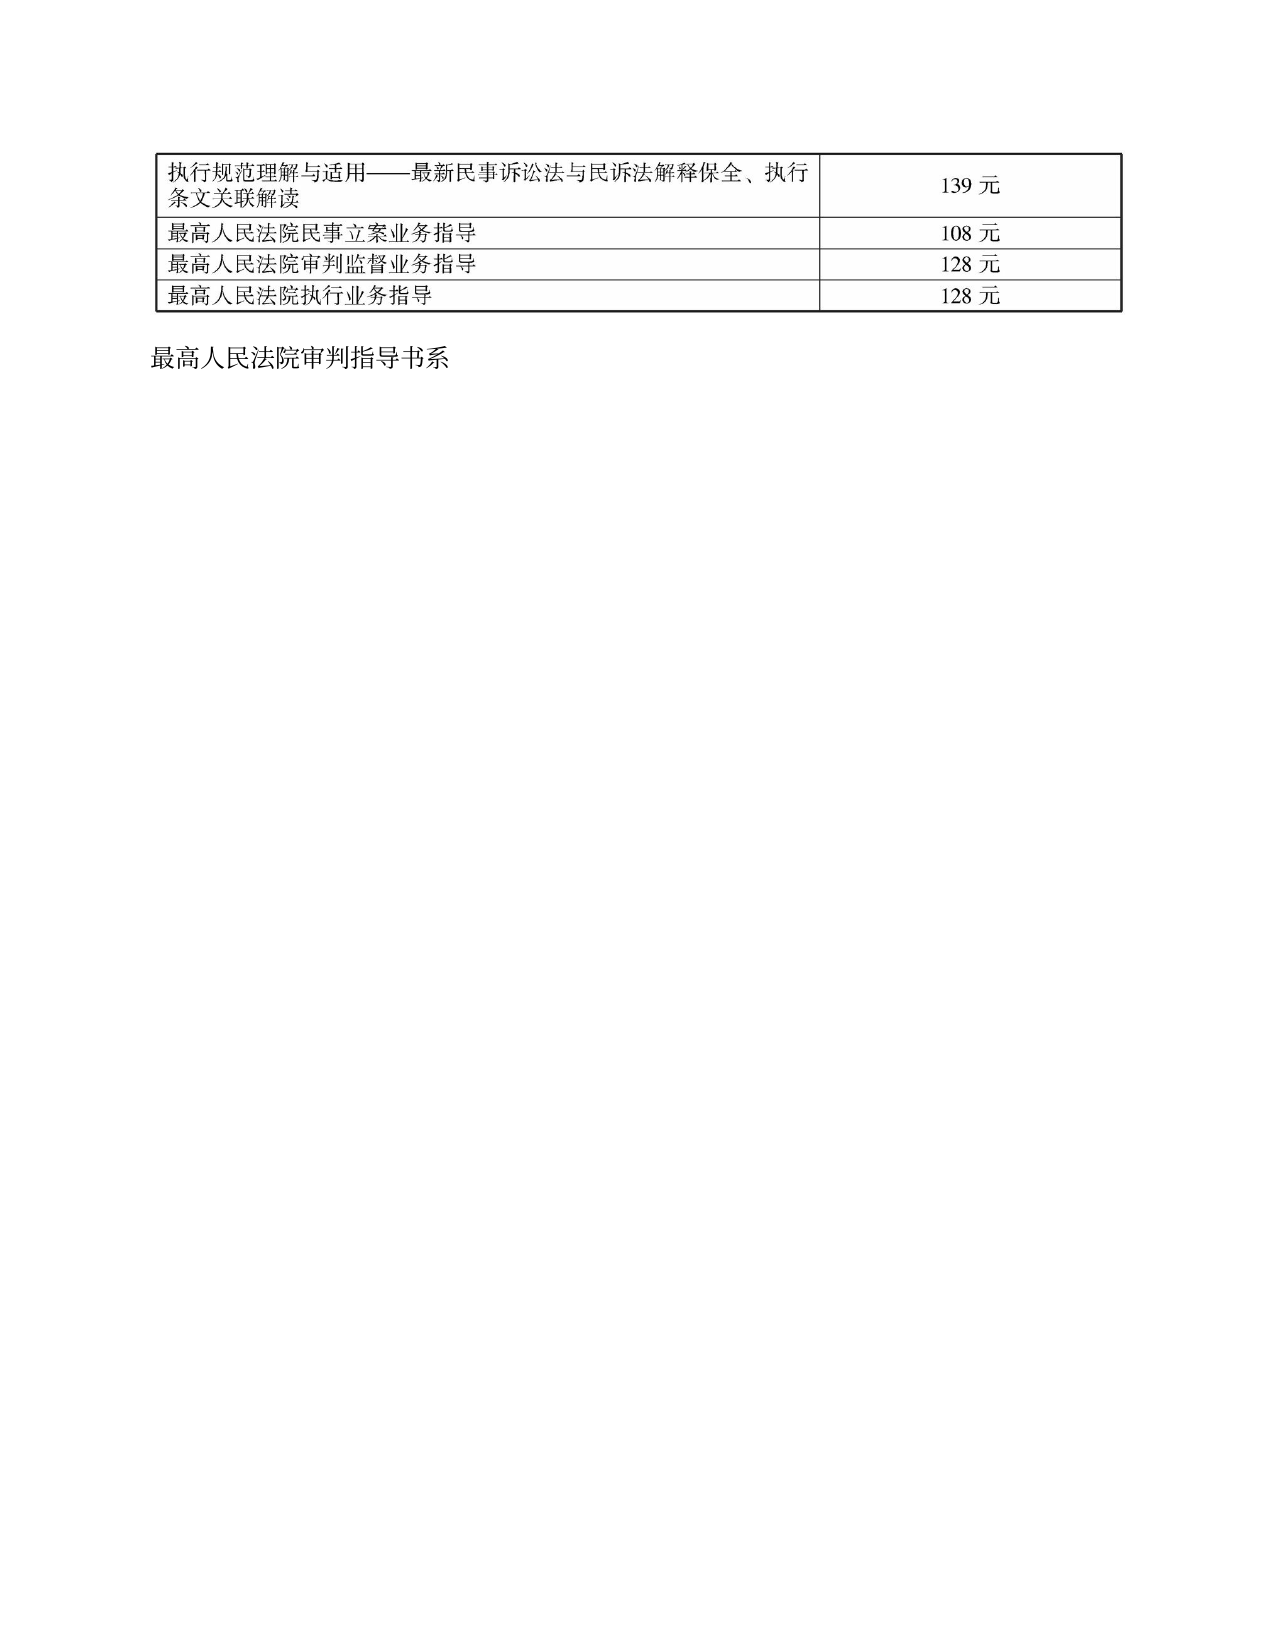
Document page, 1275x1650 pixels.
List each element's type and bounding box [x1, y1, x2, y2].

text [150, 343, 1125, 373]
picture [150, 150, 1125, 315]
